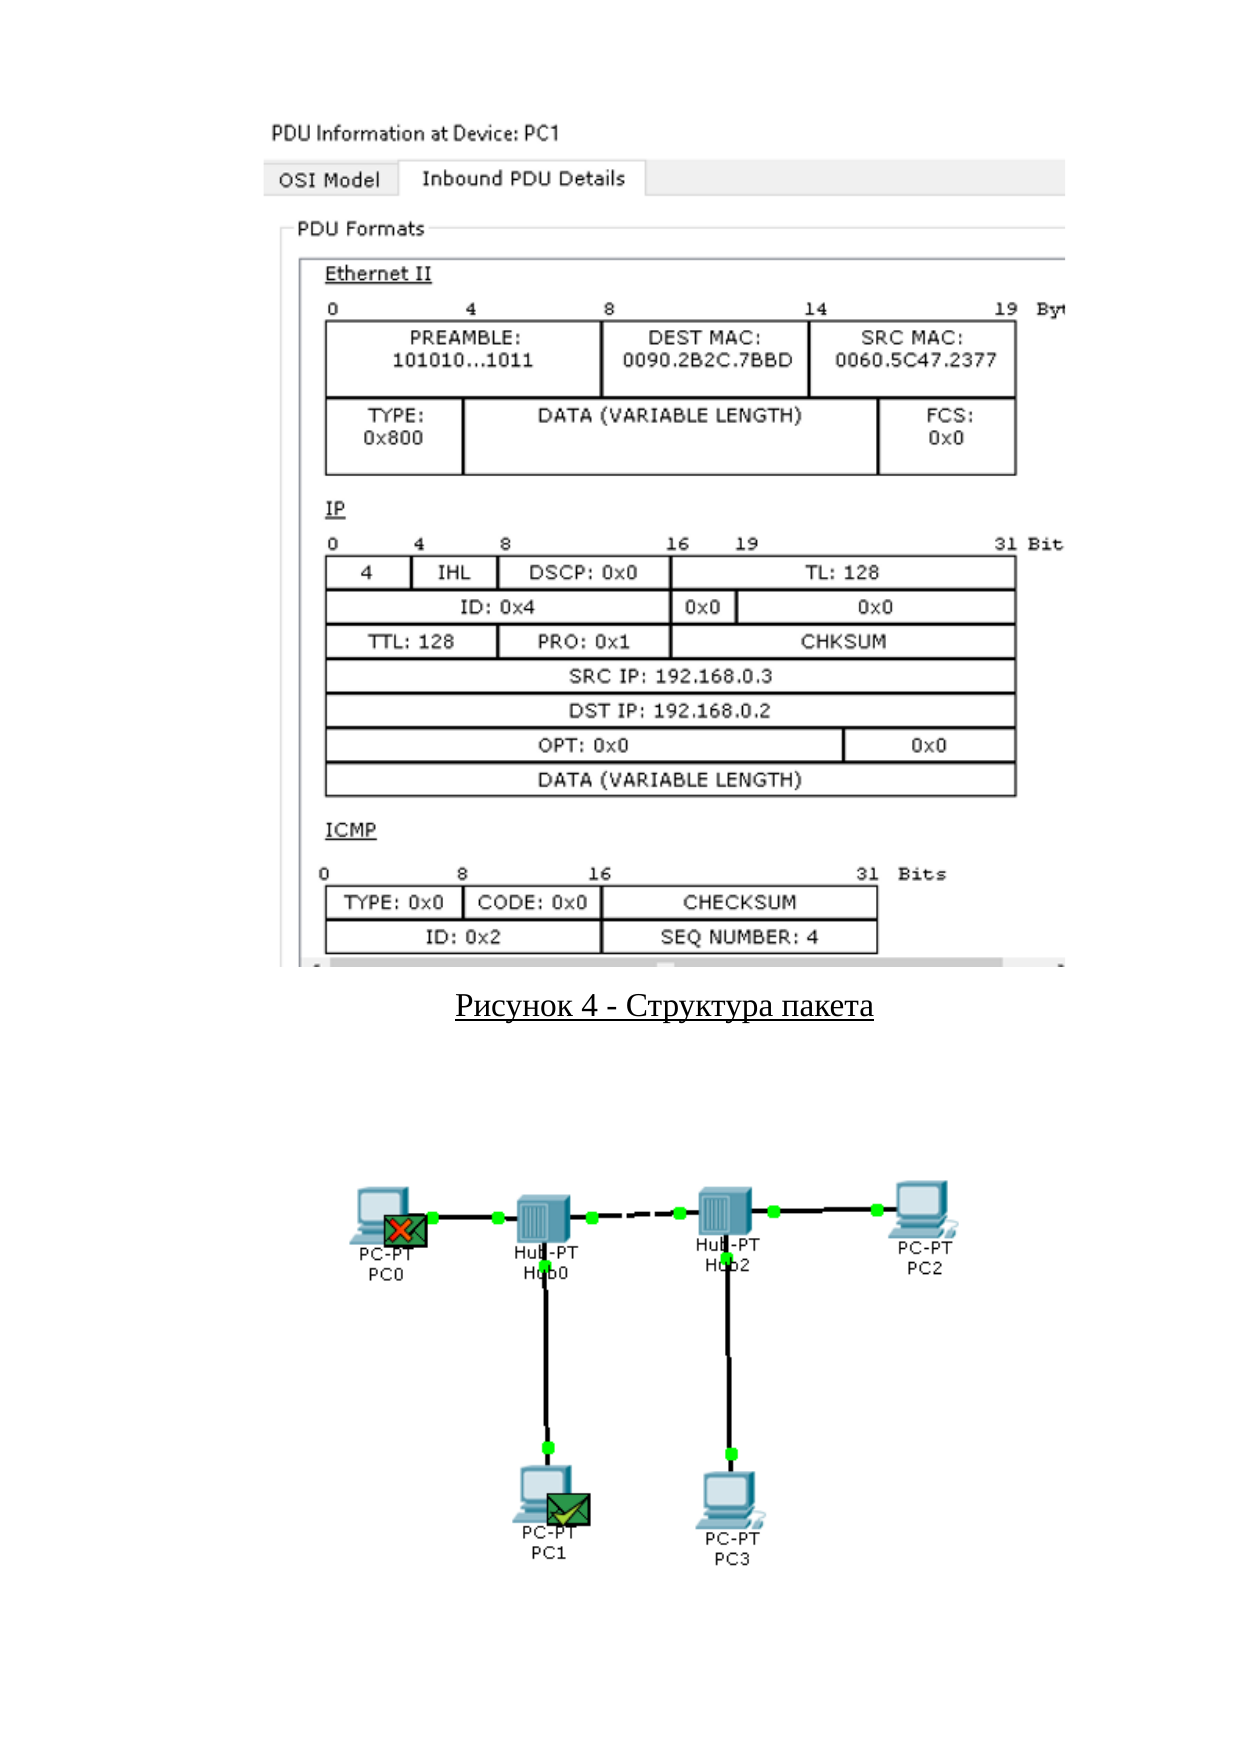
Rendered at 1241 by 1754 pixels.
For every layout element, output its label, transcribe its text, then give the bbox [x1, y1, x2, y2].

text Рисунок 4 - Структура пакета [177, 985, 1152, 1024]
picture [262, 1101, 1067, 1617]
picture [263, 118, 1066, 967]
